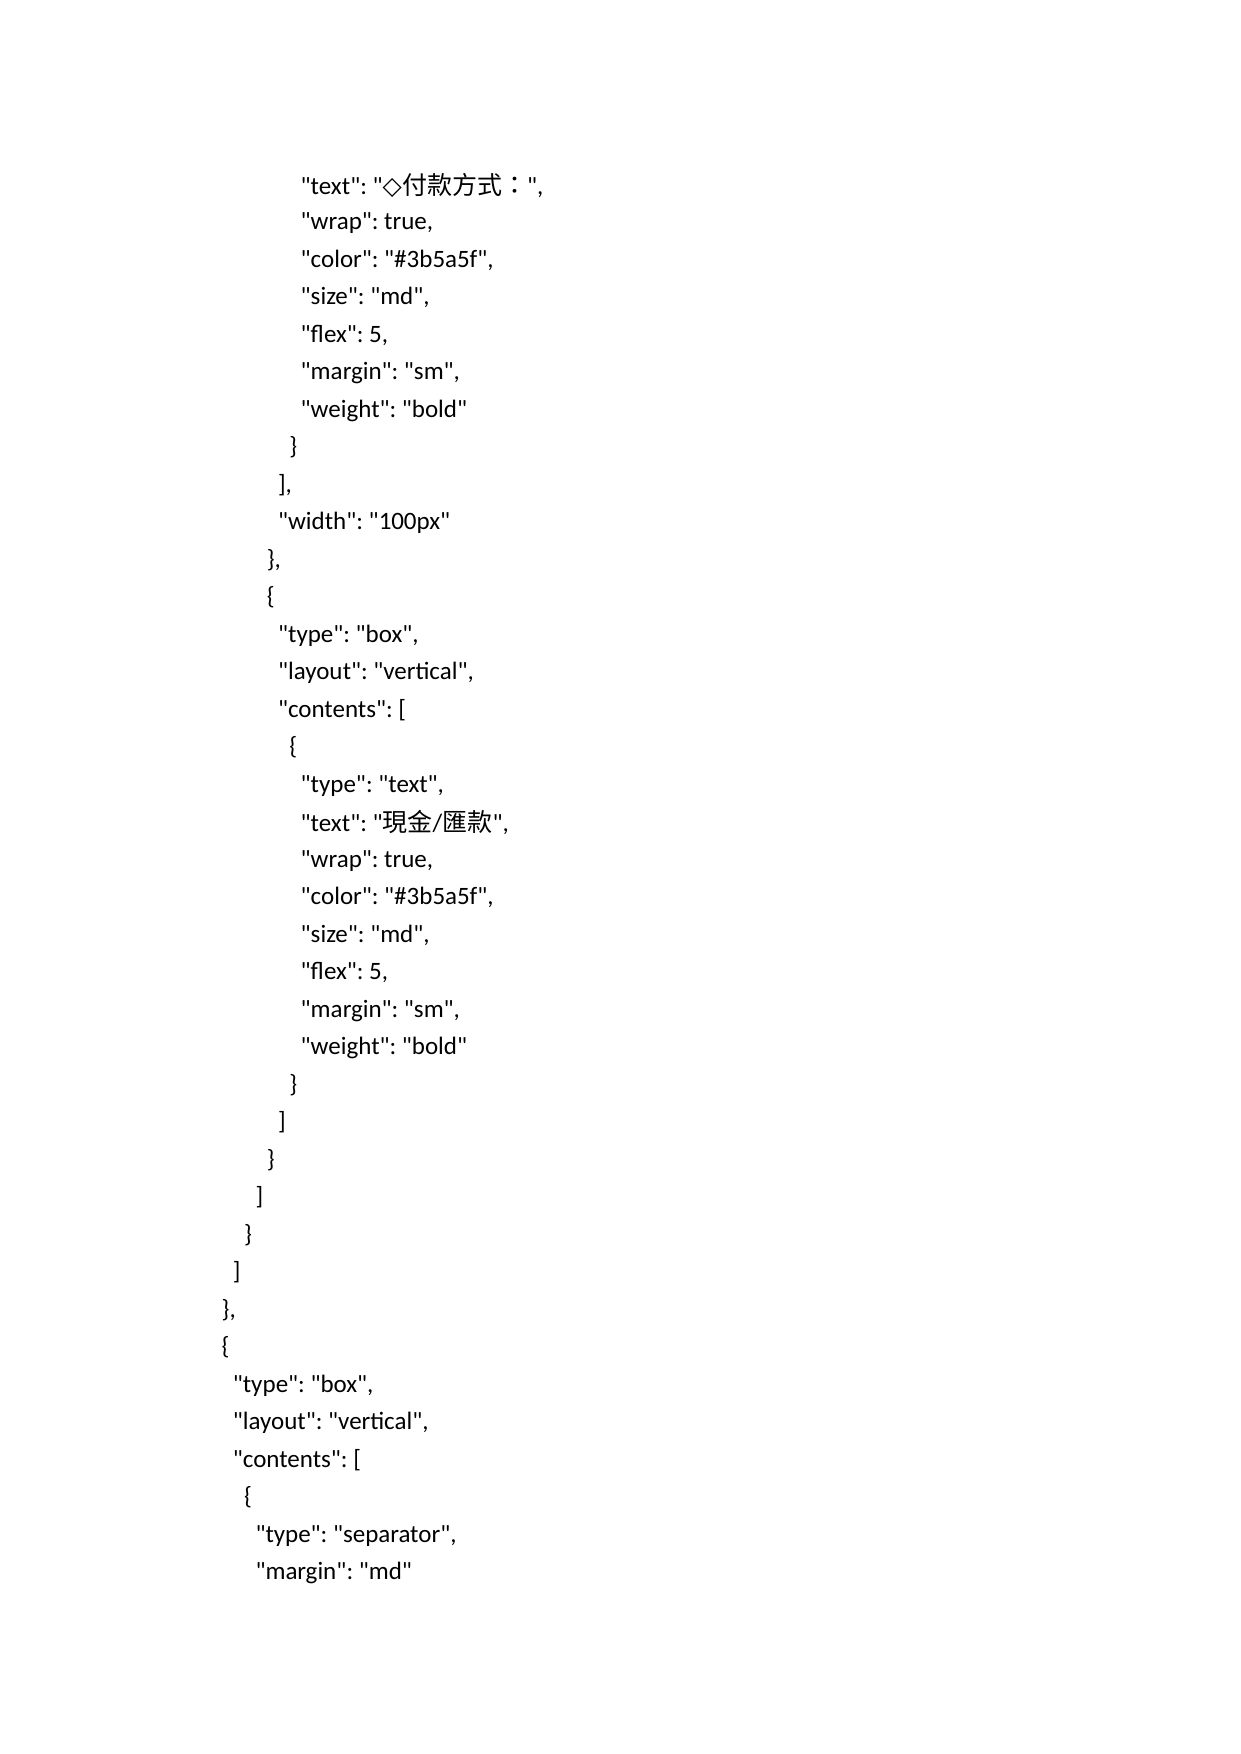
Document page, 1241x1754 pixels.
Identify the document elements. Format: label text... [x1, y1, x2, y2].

text { [187, 1477, 1053, 1514]
text ] [187, 1102, 1053, 1139]
text "margin": "sm", [187, 352, 1053, 389]
text }, [187, 539, 1053, 577]
text } [187, 1064, 1053, 1102]
text "text": "現金/匯款", [187, 802, 1053, 839]
text "type": "box", [187, 614, 1053, 652]
text "type": "separator", [187, 1514, 1053, 1552]
text } [187, 427, 1053, 464]
text } [187, 1214, 1053, 1252]
text "weight": "bold" [187, 1027, 1053, 1064]
text "color": "#3b5a5f", [187, 877, 1053, 914]
text "margin": "md" [187, 1552, 1053, 1589]
text } [187, 1139, 1053, 1177]
text { [187, 577, 1053, 614]
text "color": "#3b5a5f", [187, 239, 1053, 277]
text "wrap": true, [187, 839, 1053, 877]
text ] [187, 1252, 1053, 1289]
text { [187, 1327, 1053, 1364]
text }, [187, 1289, 1053, 1327]
text "wrap": true, [187, 202, 1053, 239]
text "flex": 5, [187, 314, 1053, 352]
text "width": "100px" [187, 502, 1053, 539]
text ] [187, 1177, 1053, 1214]
text "contents": [ [187, 689, 1053, 727]
text "size": "md", [187, 277, 1053, 314]
text "margin": "sm", [187, 989, 1053, 1027]
text "contents": [ [187, 1439, 1053, 1477]
text ], [187, 464, 1053, 502]
text "flex": 5, [187, 952, 1053, 989]
text "type": "text", [187, 764, 1053, 802]
text "layout": "vertical", [187, 652, 1053, 689]
text { [187, 727, 1053, 764]
text "layout": "vertical", [187, 1402, 1053, 1439]
text "text": "◇付款方式：", [187, 164, 1053, 202]
text "size": "md", [187, 914, 1053, 952]
text "weight": "bold" [187, 389, 1053, 427]
text "type": "box", [187, 1364, 1053, 1402]
